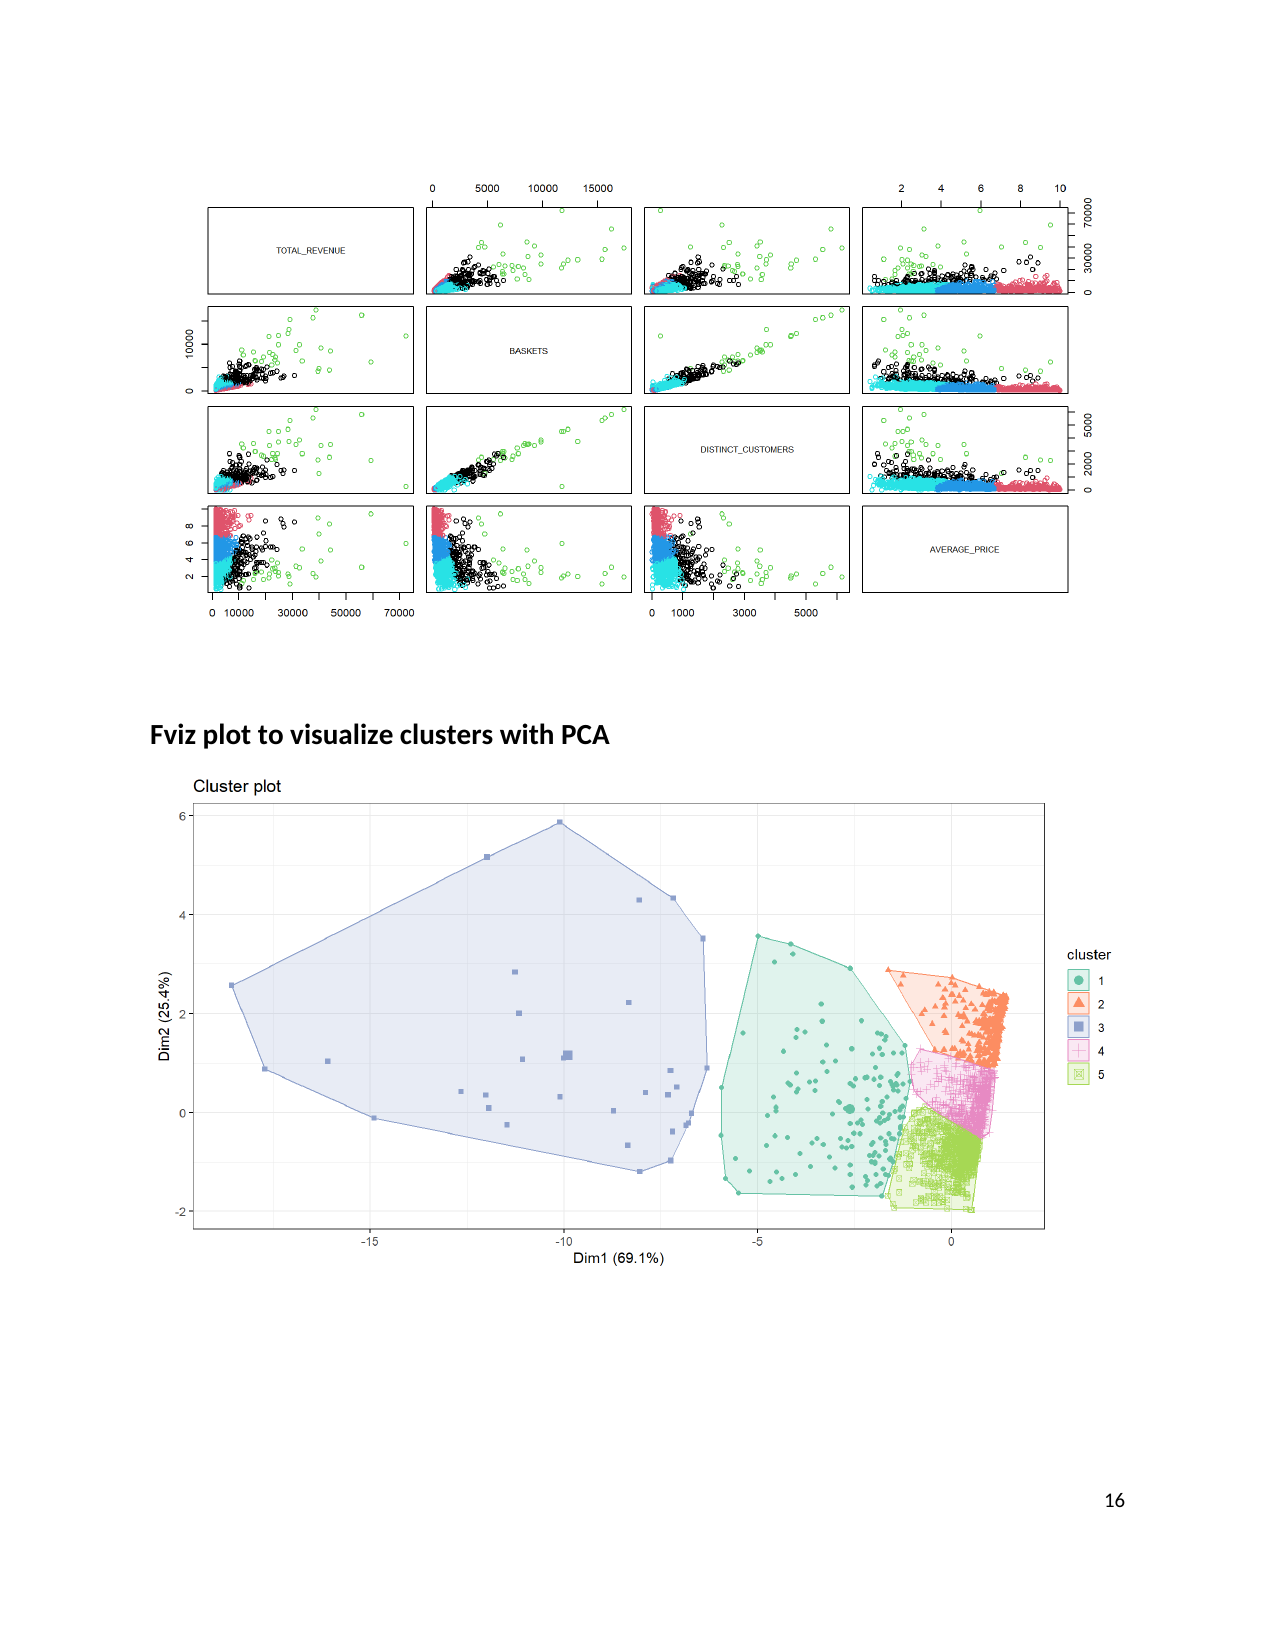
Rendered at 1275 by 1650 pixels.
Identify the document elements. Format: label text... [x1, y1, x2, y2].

picture [150, 150, 1125, 651]
picture [150, 771, 1125, 1273]
subtitle Fviz plot to visualize clusters with PCA [150, 716, 1125, 752]
